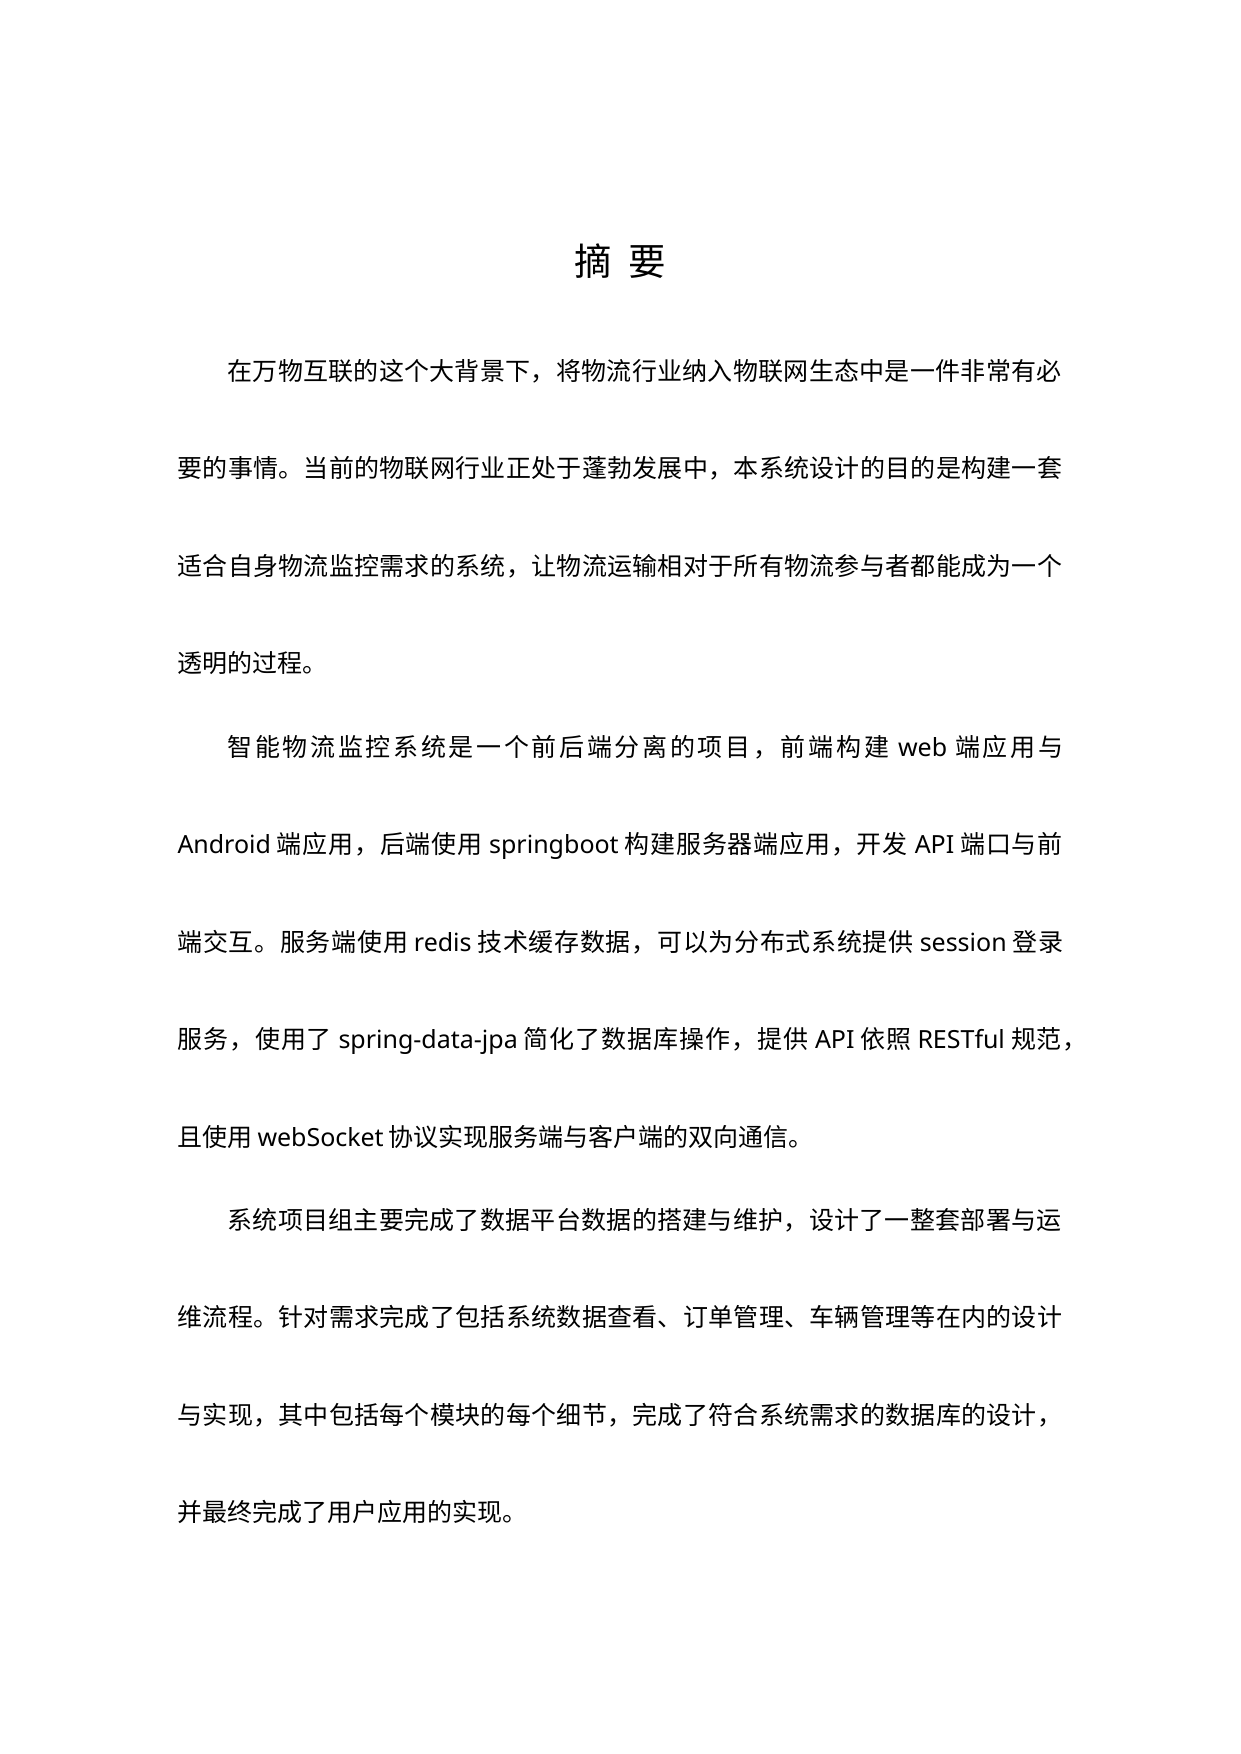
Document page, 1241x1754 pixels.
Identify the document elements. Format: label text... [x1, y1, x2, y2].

text 智能物流监控系统是一个前后端分离的项目，前端构建web端应用与Android端应用，后端使用springboot构建服务器端应用，开发API端口与前端交互。服务端使用redis技术缓存数据，可以为分布式系统提供session登录服务，使用了spring-data-jpa简化了数据库操作，提供API依照RESTful规范，且使用webSocket协议实现服务端与客户端的双向通信。 [177, 713, 1063, 1168]
text 系统项目组主要完成了数据平台数据的搭建与维护，设计了一整套部署与运维流程。针对需求完成了包括系统数据查看、订单管理、车辆管理等在内的设计与实现，其中包括每个模块的每个细节，完成了符合系统需求的数据库的设计，并最终完成了用户应用的实现。 [177, 1186, 1063, 1543]
text 摘 要 [177, 227, 1063, 292]
text 在万物互联的这个大背景下，将物流行业纳入物联网生态中是一件非常有必要的事情。当前的物联网行业正处于蓬勃发展中，本系统设计的目的是构建一套适合自身物流监控需求的系统，让物流运输相对于所有物流参与者都能成为一个透明的过程。 [177, 337, 1063, 694]
